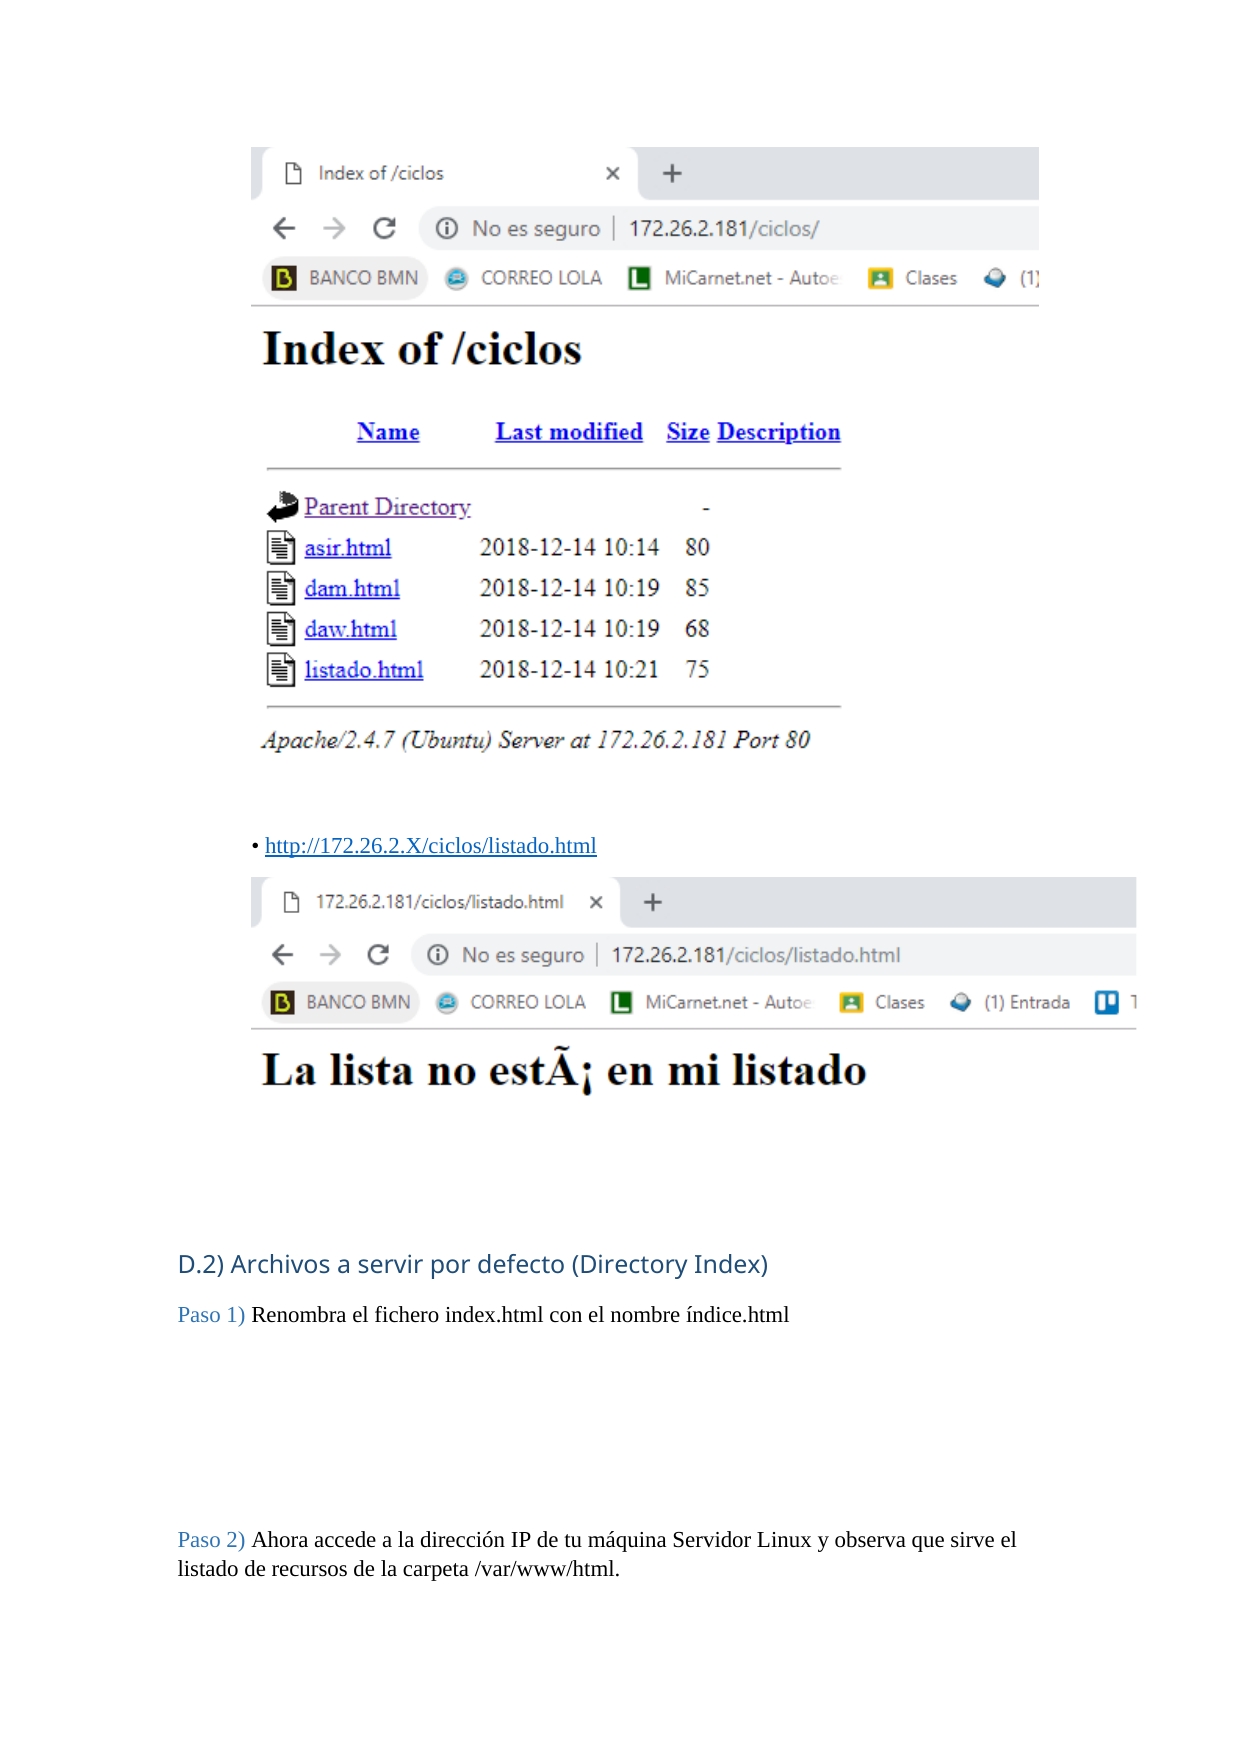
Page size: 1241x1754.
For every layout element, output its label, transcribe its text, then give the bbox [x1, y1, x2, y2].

text Paso 2) Ahora accede a la dirección IP de tu máquina Servidor Linux y observa que sirve el listado de recursos de la carpeta /var/www/html. [177, 1526, 1063, 1581]
text Paso 1) Renombra el fichero index.html con el nombre índice.html [177, 1301, 1063, 1327]
picture [251, 147, 1039, 814]
picture [251, 877, 1137, 1184]
text • http://172.26.2.X/ciclos/listado.html [251, 832, 1063, 859]
text D.2) Archivos a servir por defecto (Directory Index) [177, 1247, 1063, 1281]
